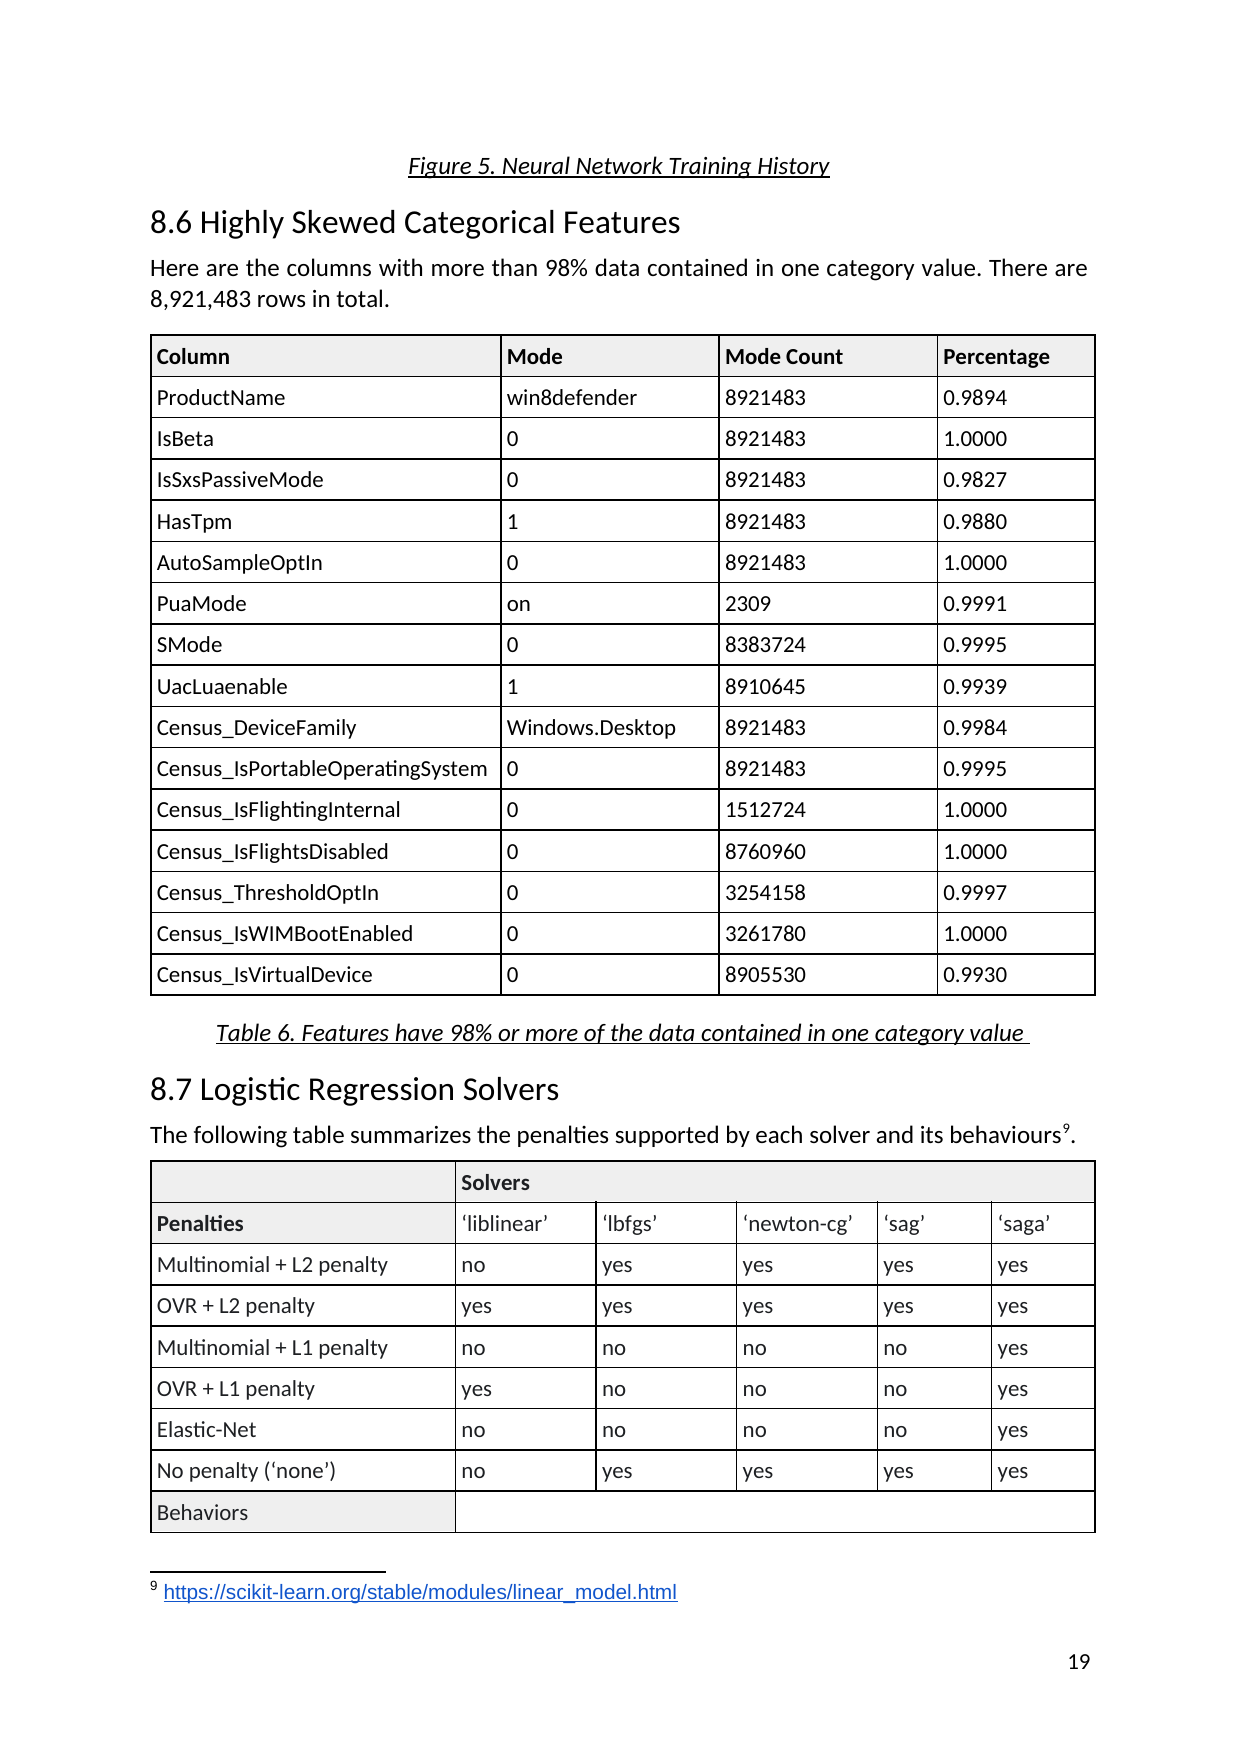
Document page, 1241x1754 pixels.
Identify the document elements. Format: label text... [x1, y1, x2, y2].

table_cell Behaviors [152, 1492, 455, 1531]
table_cell Census_IsWIMBootEnabled [152, 913, 500, 953]
table_cell 0 [502, 625, 718, 664]
table_cell yes [992, 1409, 1094, 1449]
table_cell 0 [502, 748, 718, 788]
table_cell 8910645 [720, 666, 937, 706]
table_header Column [152, 336, 500, 376]
table_cell no [597, 1327, 736, 1366]
table_cell 0.9984 [938, 707, 1094, 747]
table_cell 0 [502, 460, 718, 499]
table_cell 1.0000 [938, 831, 1094, 871]
table_cell 8921483 [720, 748, 937, 788]
table_cell PuaMode [152, 583, 500, 623]
table_cell 0.9930 [938, 955, 1094, 994]
table_cell yes [992, 1244, 1094, 1284]
table_cell yes [878, 1286, 991, 1325]
table_cell no [878, 1409, 991, 1449]
table_cell 1.0000 [938, 418, 1094, 458]
table_cell 0.9880 [938, 501, 1094, 541]
table_cell Census_DeviceFamily [152, 707, 500, 747]
table_cell yes [992, 1451, 1094, 1490]
table_header Mode Count [720, 336, 937, 376]
subtitle 8.6 Highly Skewed Categorical Features [150, 201, 1090, 242]
table_cell 2309 [720, 583, 937, 623]
table_cell ProductName [152, 377, 500, 417]
subtitle 8.7 Logistic Regression Solvers [150, 1068, 1090, 1109]
table_cell 8921483 [720, 707, 937, 747]
table_cell 0 [502, 790, 718, 829]
table_cell yes [992, 1327, 1094, 1366]
table_cell no [737, 1368, 877, 1408]
table_cell yes [878, 1244, 991, 1284]
table_cell yes [597, 1451, 736, 1490]
table_cell no [456, 1451, 595, 1490]
table_cell Census_IsPortableOperatingSystem [152, 748, 500, 788]
table_cell 0.9995 [938, 748, 1094, 788]
table_cell UacLuaenable [152, 666, 500, 706]
table_cell 1.0000 [938, 790, 1094, 829]
table_cell 3261780 [720, 913, 937, 953]
table_cell 0 [502, 872, 718, 912]
table_cell ‘newton-cg’ [737, 1203, 877, 1243]
table_cell yes [456, 1368, 595, 1408]
table_cell Census_IsFlightingInternal [152, 790, 500, 829]
table_cell 3254158 [720, 872, 937, 912]
table_cell no [456, 1327, 595, 1366]
text Here are the columns with more than 98% data contained in one category value. There are 8,921,483 rows in total. [150, 252, 1090, 313]
table_cell no [456, 1409, 595, 1449]
table_cell yes [737, 1286, 877, 1325]
table_cell OVR + L1 penalty [152, 1368, 455, 1408]
table_cell yes [992, 1368, 1094, 1408]
table_cell 8921483 [720, 542, 937, 582]
table_cell Multinomial + L2 penalty [152, 1244, 455, 1284]
table_cell 0 [502, 831, 718, 871]
table_cell no [597, 1409, 736, 1449]
table_cell Census_IsFlightsDisabled [152, 831, 500, 871]
table_cell yes [456, 1286, 595, 1325]
table_cell 1 [502, 501, 718, 541]
table_cell Windows.Desktop [502, 707, 718, 747]
table_cell Census_IsVirtualDevice [152, 955, 500, 994]
table_cell 1.0000 [938, 542, 1094, 582]
table_cell 8921483 [720, 418, 937, 458]
table_cell win8defender [502, 377, 718, 417]
table_cell AutoSampleOptIn [152, 542, 500, 582]
table_cell 0.9991 [938, 583, 1094, 623]
table_cell 8760960 [720, 831, 937, 871]
table_cell 8921483 [720, 501, 937, 541]
table_header Mode [502, 336, 718, 376]
table_cell Multinomial + L1 penalty [152, 1327, 455, 1366]
table_cell 0 [502, 542, 718, 582]
table_cell 0 [502, 955, 718, 994]
table_cell ‘lbfgs’ [597, 1203, 736, 1243]
table_cell 0.9827 [938, 460, 1094, 499]
table_cell 0.9997 [938, 872, 1094, 912]
table_cell yes [992, 1286, 1094, 1325]
table_cell 0.9939 [938, 666, 1094, 706]
table_cell Census_ThresholdOptIn [152, 872, 500, 912]
table_cell 8905530 [720, 955, 937, 994]
table_header [152, 1162, 455, 1201]
table_cell no [456, 1244, 595, 1284]
text Figure 5. Neural Network Training History [150, 150, 1090, 181]
table_cell IsBeta [152, 418, 500, 458]
table_cell 0 [502, 418, 718, 458]
table_cell IsSxsPassiveMode [152, 460, 500, 499]
table_cell yes [737, 1451, 877, 1490]
table_cell no [597, 1368, 736, 1408]
table_cell OVR + L2 penalty [152, 1286, 455, 1325]
table_cell yes [597, 1286, 736, 1325]
table_cell ‘liblinear’ [456, 1203, 595, 1243]
table_cell 8921483 [720, 460, 937, 499]
text The following table summarizes the penalties supported by each solver and its behaviours. [150, 1119, 1090, 1150]
table_cell no [878, 1327, 991, 1366]
table_cell yes [737, 1244, 877, 1284]
table_cell SMode [152, 625, 500, 664]
table_cell yes [597, 1244, 736, 1284]
table_cell ‘sag’ [878, 1203, 991, 1243]
table_cell 0.9995 [938, 625, 1094, 664]
table_cell 1 [502, 666, 718, 706]
table_header Percentage [938, 336, 1094, 376]
table_header Solvers [456, 1162, 1094, 1201]
table_cell [456, 1492, 1094, 1531]
table_cell 8921483 [720, 377, 937, 417]
table_cell 1512724 [720, 790, 937, 829]
table_cell Penalties [152, 1203, 455, 1243]
table_cell yes [878, 1451, 991, 1490]
table_cell 0.9894 [938, 377, 1094, 417]
text Table 6. Features have 98% or more of the data contained in one category value [150, 1017, 1090, 1047]
table_cell 1.0000 [938, 913, 1094, 953]
table_cell on [502, 583, 718, 623]
table_cell no [878, 1368, 991, 1408]
table_cell 0 [502, 913, 718, 953]
table_cell Elastic-Net [152, 1409, 455, 1449]
table_cell No penalty (‘none’) [152, 1451, 455, 1490]
table_cell no [737, 1409, 877, 1449]
table_cell no [737, 1327, 877, 1366]
table_cell ‘saga’ [992, 1203, 1094, 1243]
table_cell HasTpm [152, 501, 500, 541]
table_cell 8383724 [720, 625, 937, 664]
